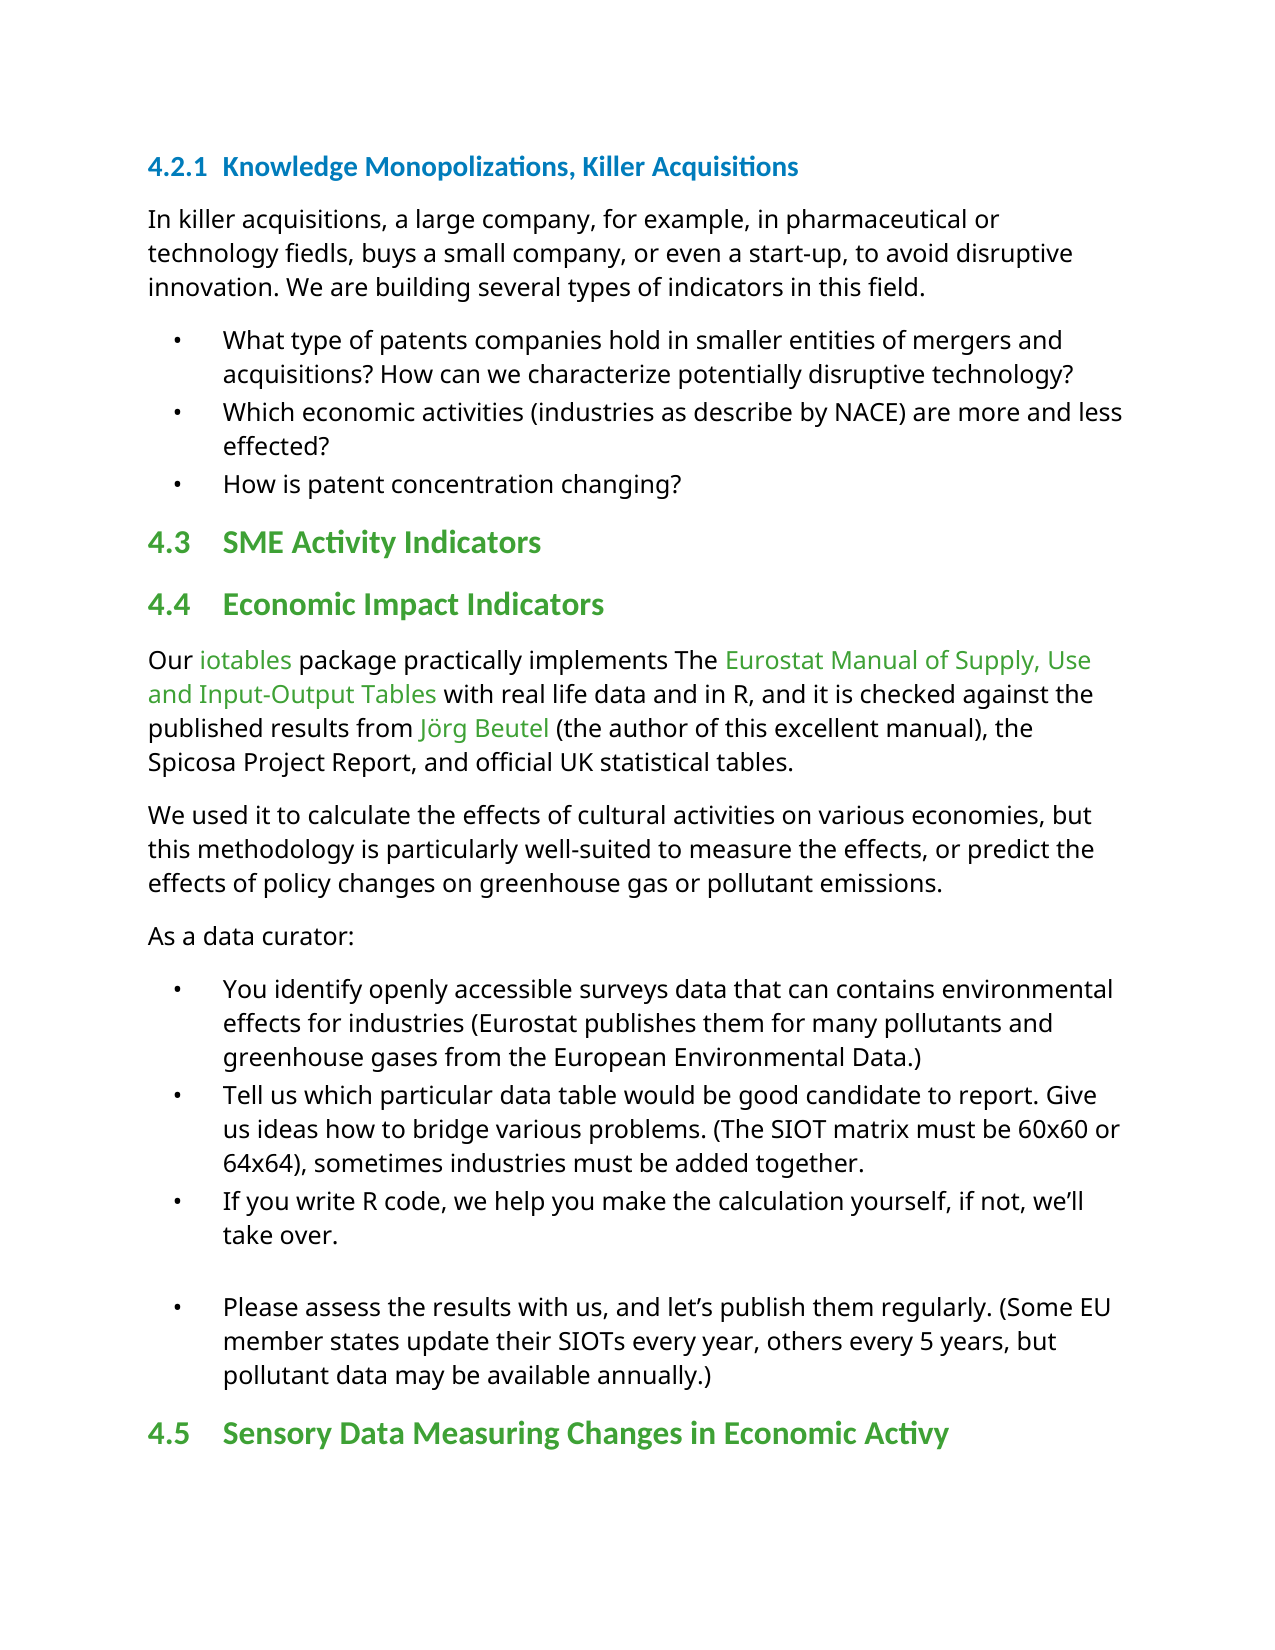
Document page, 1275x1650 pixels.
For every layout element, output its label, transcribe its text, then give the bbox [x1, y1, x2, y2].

subtitle 4.4 Economic Impact Indicators [148, 583, 1127, 624]
list Which economic activities (industries as describe by NACE) are more and less effected? [173, 395, 1127, 463]
subtitle 4.3 SME Activity Indicators [148, 522, 1127, 562]
list Please assess the results with us, and let’s publish them regularly. (Some EU member states update their SIOTs every year, others every 5 years, but pollutant data may be available annually.) [173, 1289, 1127, 1391]
list How is patent concentration changing? [173, 467, 1127, 501]
text In killer acquisitions, a large company, for example, in pharmaceutical or technology fiedls, buys a small company, or even a start-up, to avoid disruptive innovation. We are building several types of indicators in this field. [148, 202, 1127, 304]
text We used it to calculate the effects of cultural activities on various economies, but this methodology is particularly well-suited to measure the effects, or predict the effects of policy changes on greenhouse gas or pollutant emissions. [148, 798, 1127, 900]
list If you write R code, we help you make the calculation yourself, if not, we’ll take over. [173, 1183, 1127, 1285]
subtitle 4.2.1 Knowledge Monopolizations, Killer Acquisitions [148, 148, 1127, 183]
list Tell us which particular data table would be good candidate to report. Give us ideas how to bridge various problems. (The SIOT matrix must be 60x60 or 64x64), sometimes industries must be added together. [173, 1077, 1127, 1179]
list You identify openly accessible surveys data that can contains environmental effects for industries (Eurostat publishes them for many pollutants and greenhouse gases from the European Environmental Data.) [173, 971, 1127, 1073]
text Our iotables package practically implements The Eurostat Manual of Supply, Use and Input-Output Tables with real life data and in R, and it is checked against the published results from Jörg Beutel (the author of this excellent manual), the Spicosa Project Report, and official UK statistical tables. [148, 643, 1127, 779]
list What type of patents companies hold in smaller entities of mergers and acquisitions? How can we characterize potentially disruptive technology? [173, 323, 1127, 391]
text As a data curator: [148, 918, 1127, 953]
subtitle 4.5 Sensory Data Measuring Changes in Economic Activy [148, 1412, 1127, 1453]
